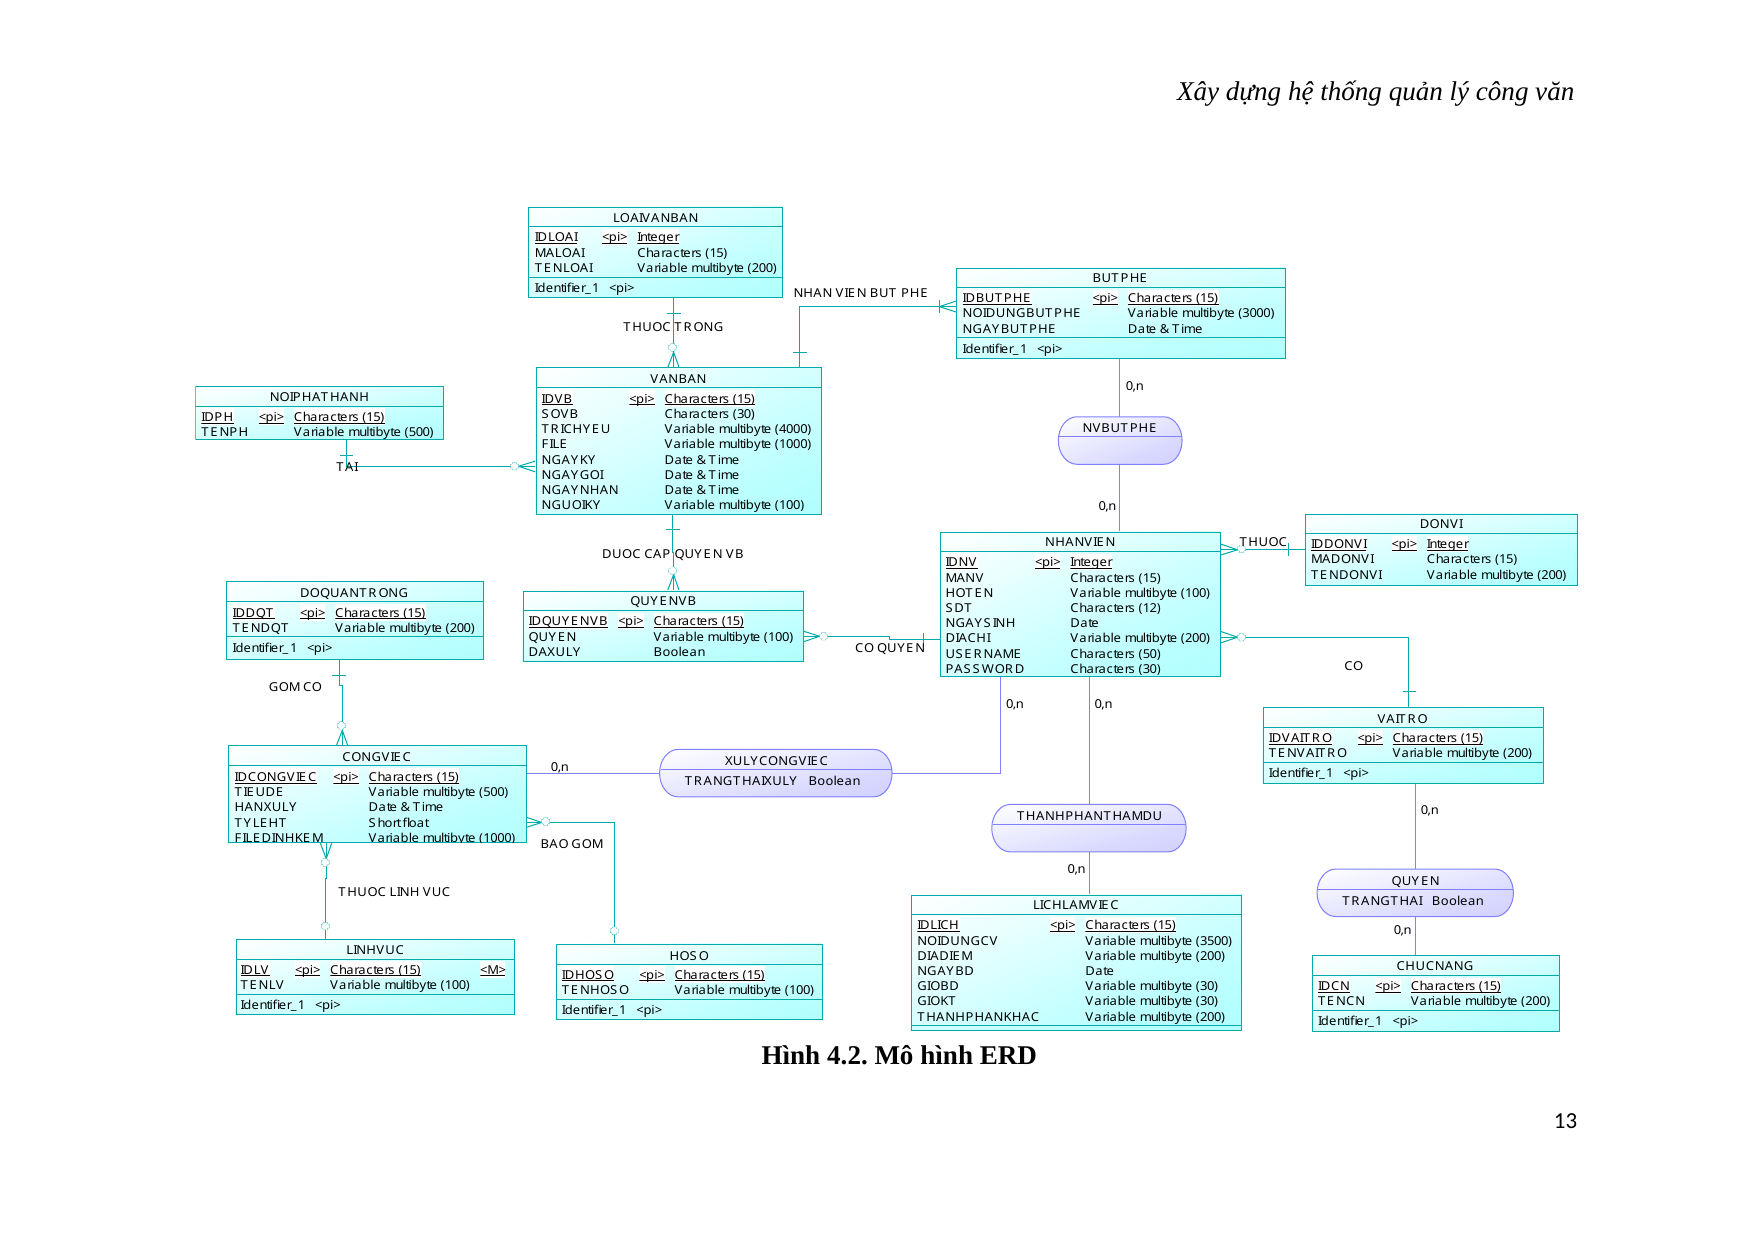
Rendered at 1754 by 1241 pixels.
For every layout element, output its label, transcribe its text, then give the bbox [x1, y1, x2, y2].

text Hình 4.2. Mô hình ERD [177, 207, 1577, 1071]
